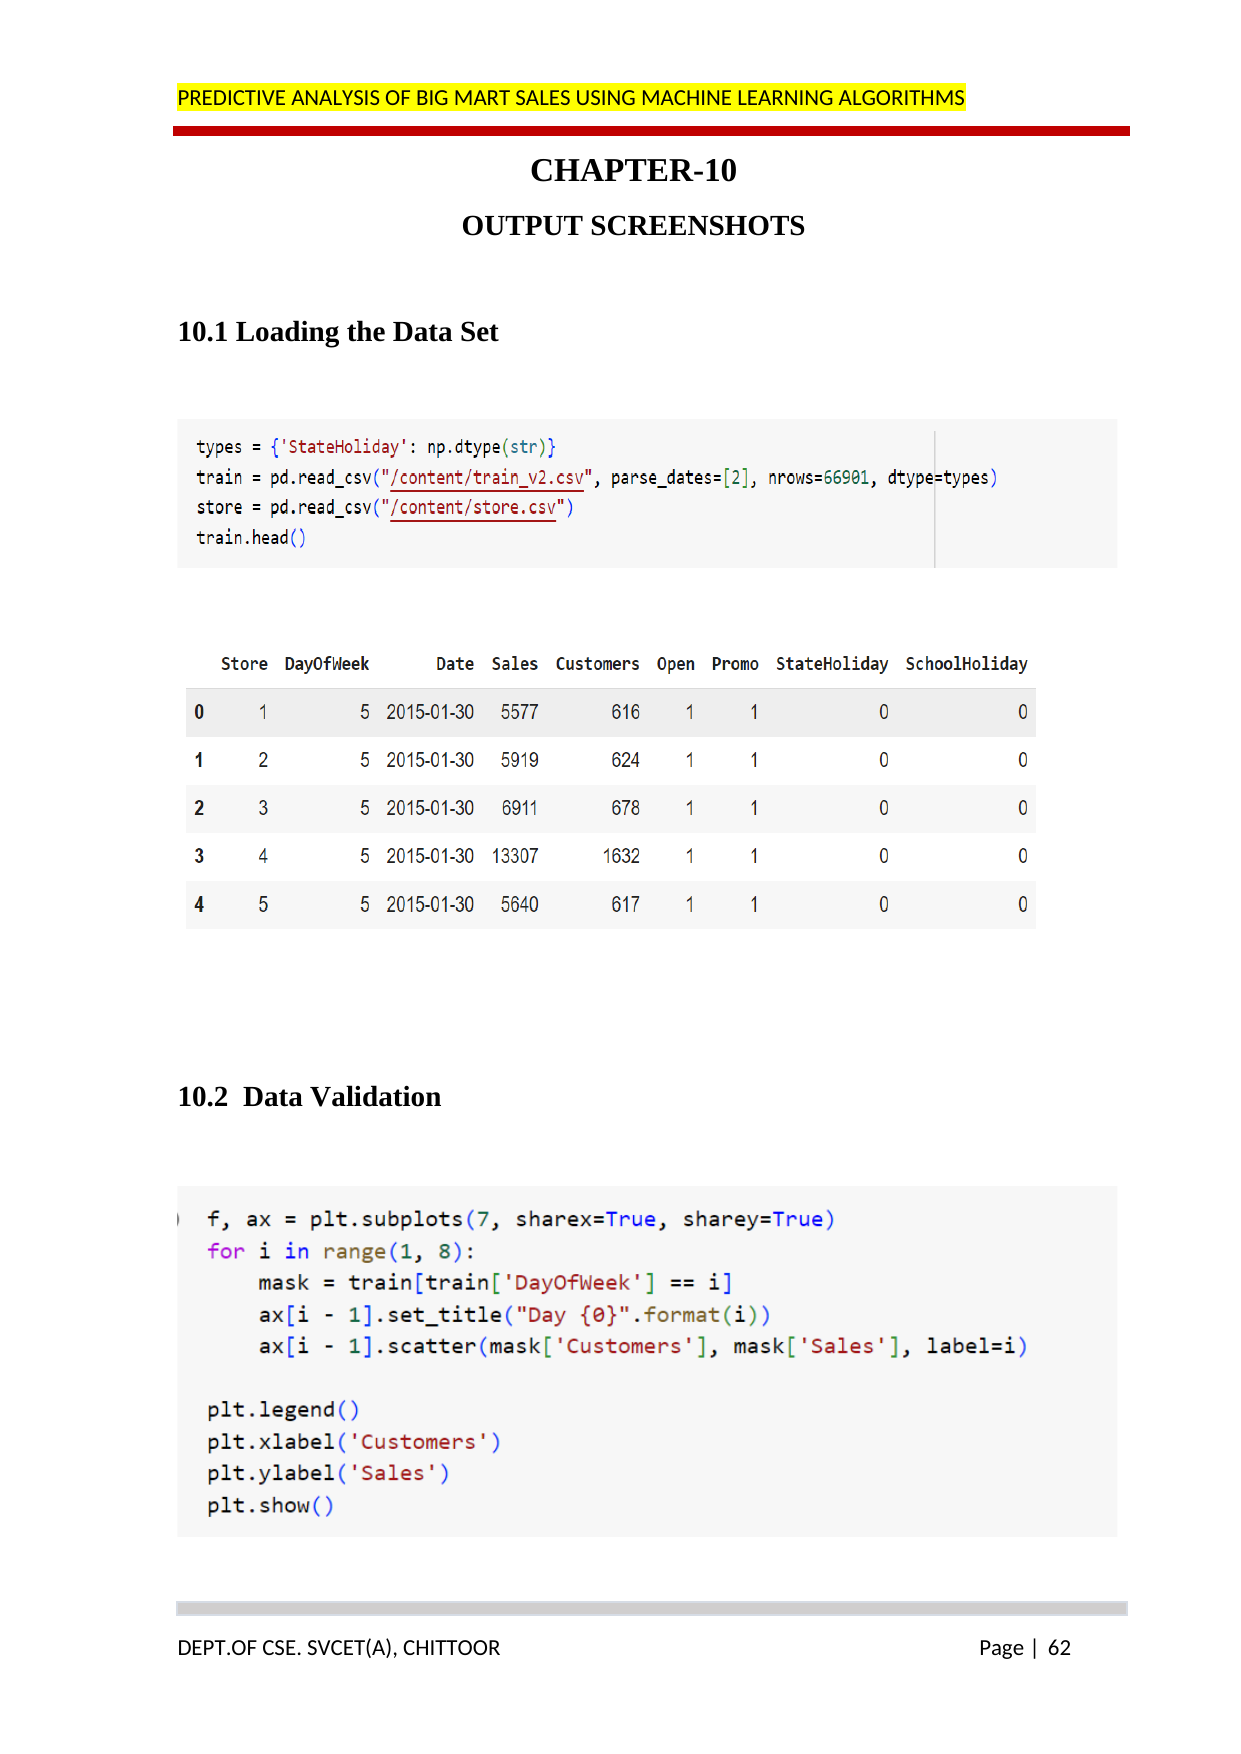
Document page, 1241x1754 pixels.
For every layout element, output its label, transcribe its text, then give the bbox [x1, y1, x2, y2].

text 10.1 Loading the Data Set [177, 314, 1090, 347]
picture [177, 1185, 1118, 1537]
text OUTPUT SCREENSHOTS [177, 208, 1090, 242]
text CHAPTER-10 [177, 150, 1090, 188]
picture [177, 639, 1118, 955]
picture [177, 419, 1118, 568]
text 10.2 Data Validation [177, 1079, 1090, 1113]
